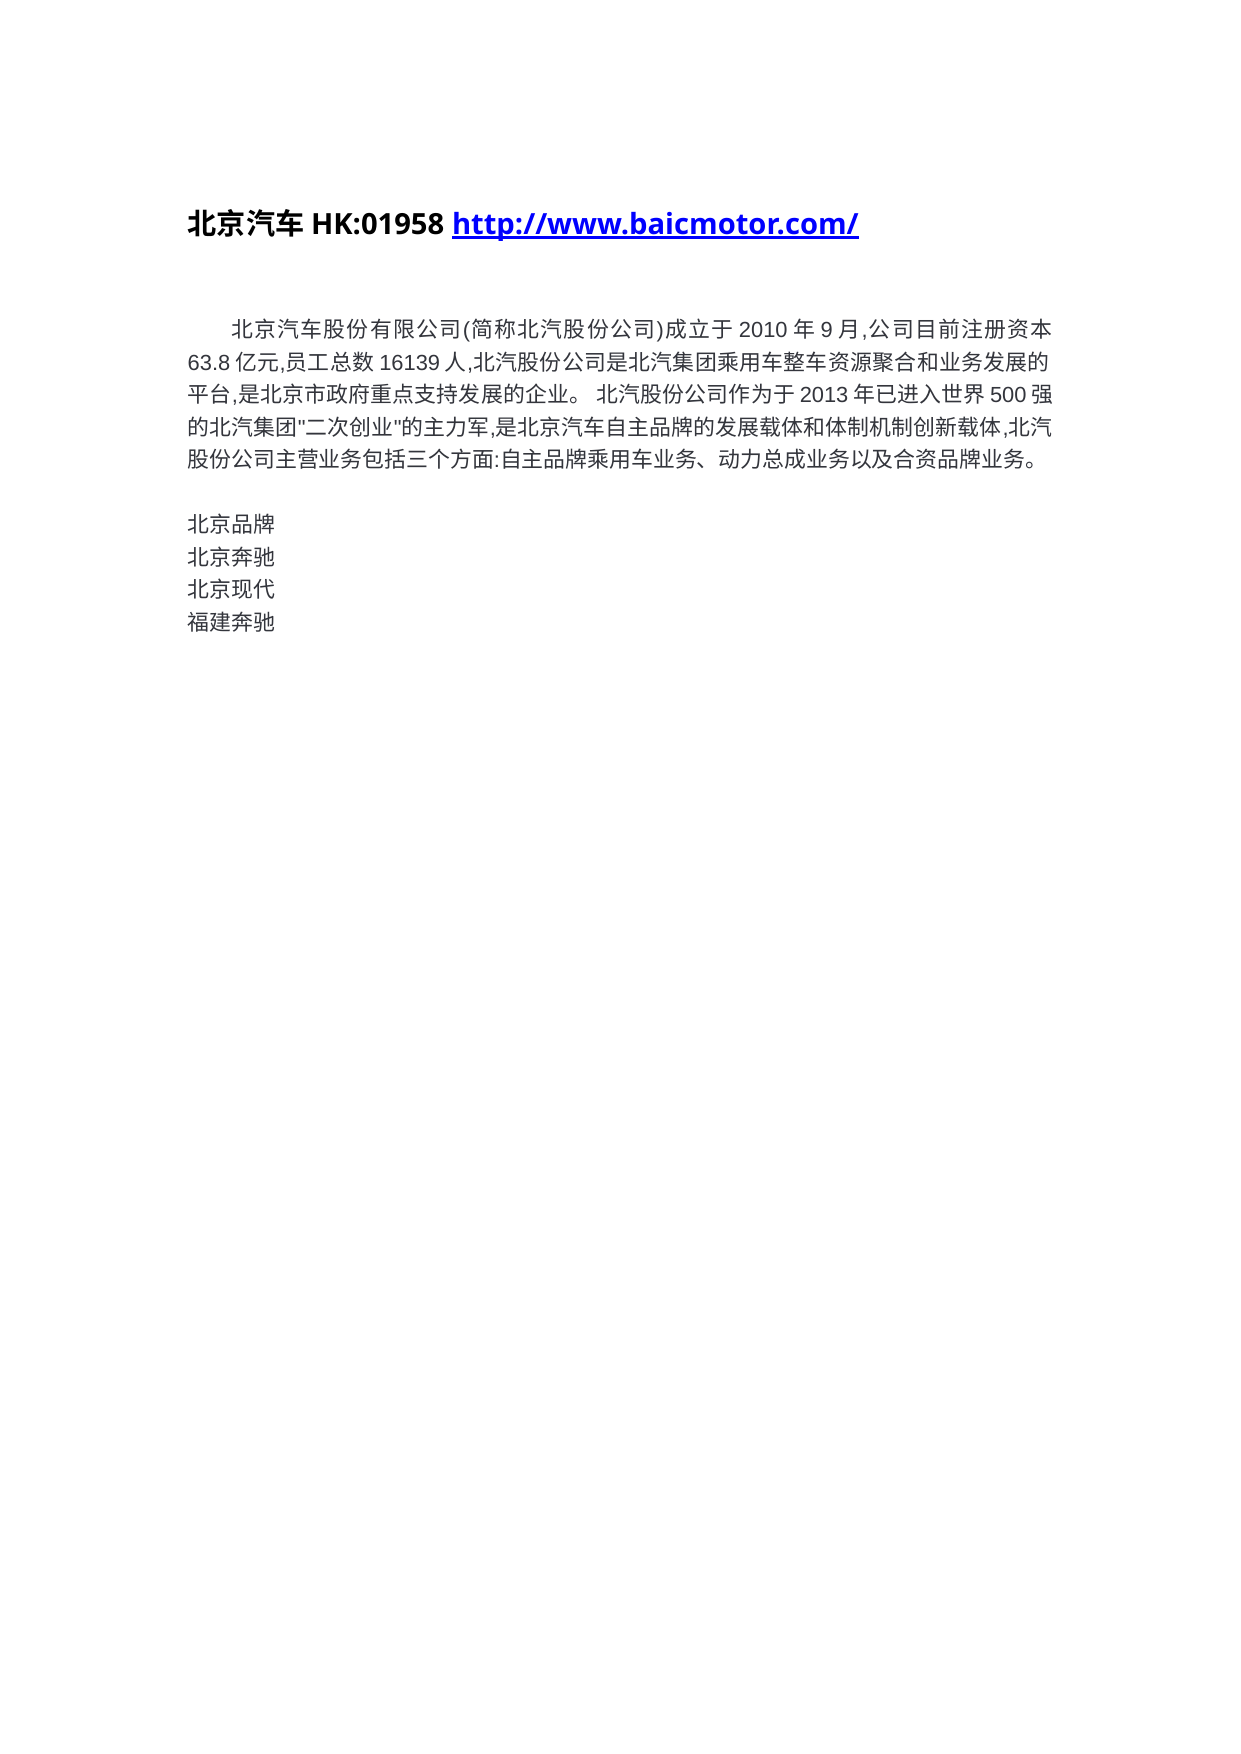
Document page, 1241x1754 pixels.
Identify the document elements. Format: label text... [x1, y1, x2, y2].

text 北京品牌 [187, 507, 1053, 539]
text 北京现代 [187, 572, 1053, 604]
text 北京奔驰 [187, 539, 1053, 572]
text 北京汽车股份有限公司(简称北汽股份公司)成立于2010年9月,公司目前注册资本63.8亿元,员工总数16139人,北汽股份公司是北汽集团乘用车整车资源聚合和业务发展的平台,是北京市政府重点支持发展的企业。 北汽股份公司作为于2013年已进入世界500强的北汽集团"二次创业"的主力军,是北京汽车自主品牌的发展载体和体制机制创新载体,北汽股份公司主营业务包括三个方面:自主品牌乘用车业务、动力总成业务以及合资品牌业务。 [187, 312, 1053, 474]
text 福建奔驰 [187, 604, 1053, 637]
subtitle 北京汽车 HK:01958 http://www.baicmotor.com/ [187, 189, 1053, 254]
